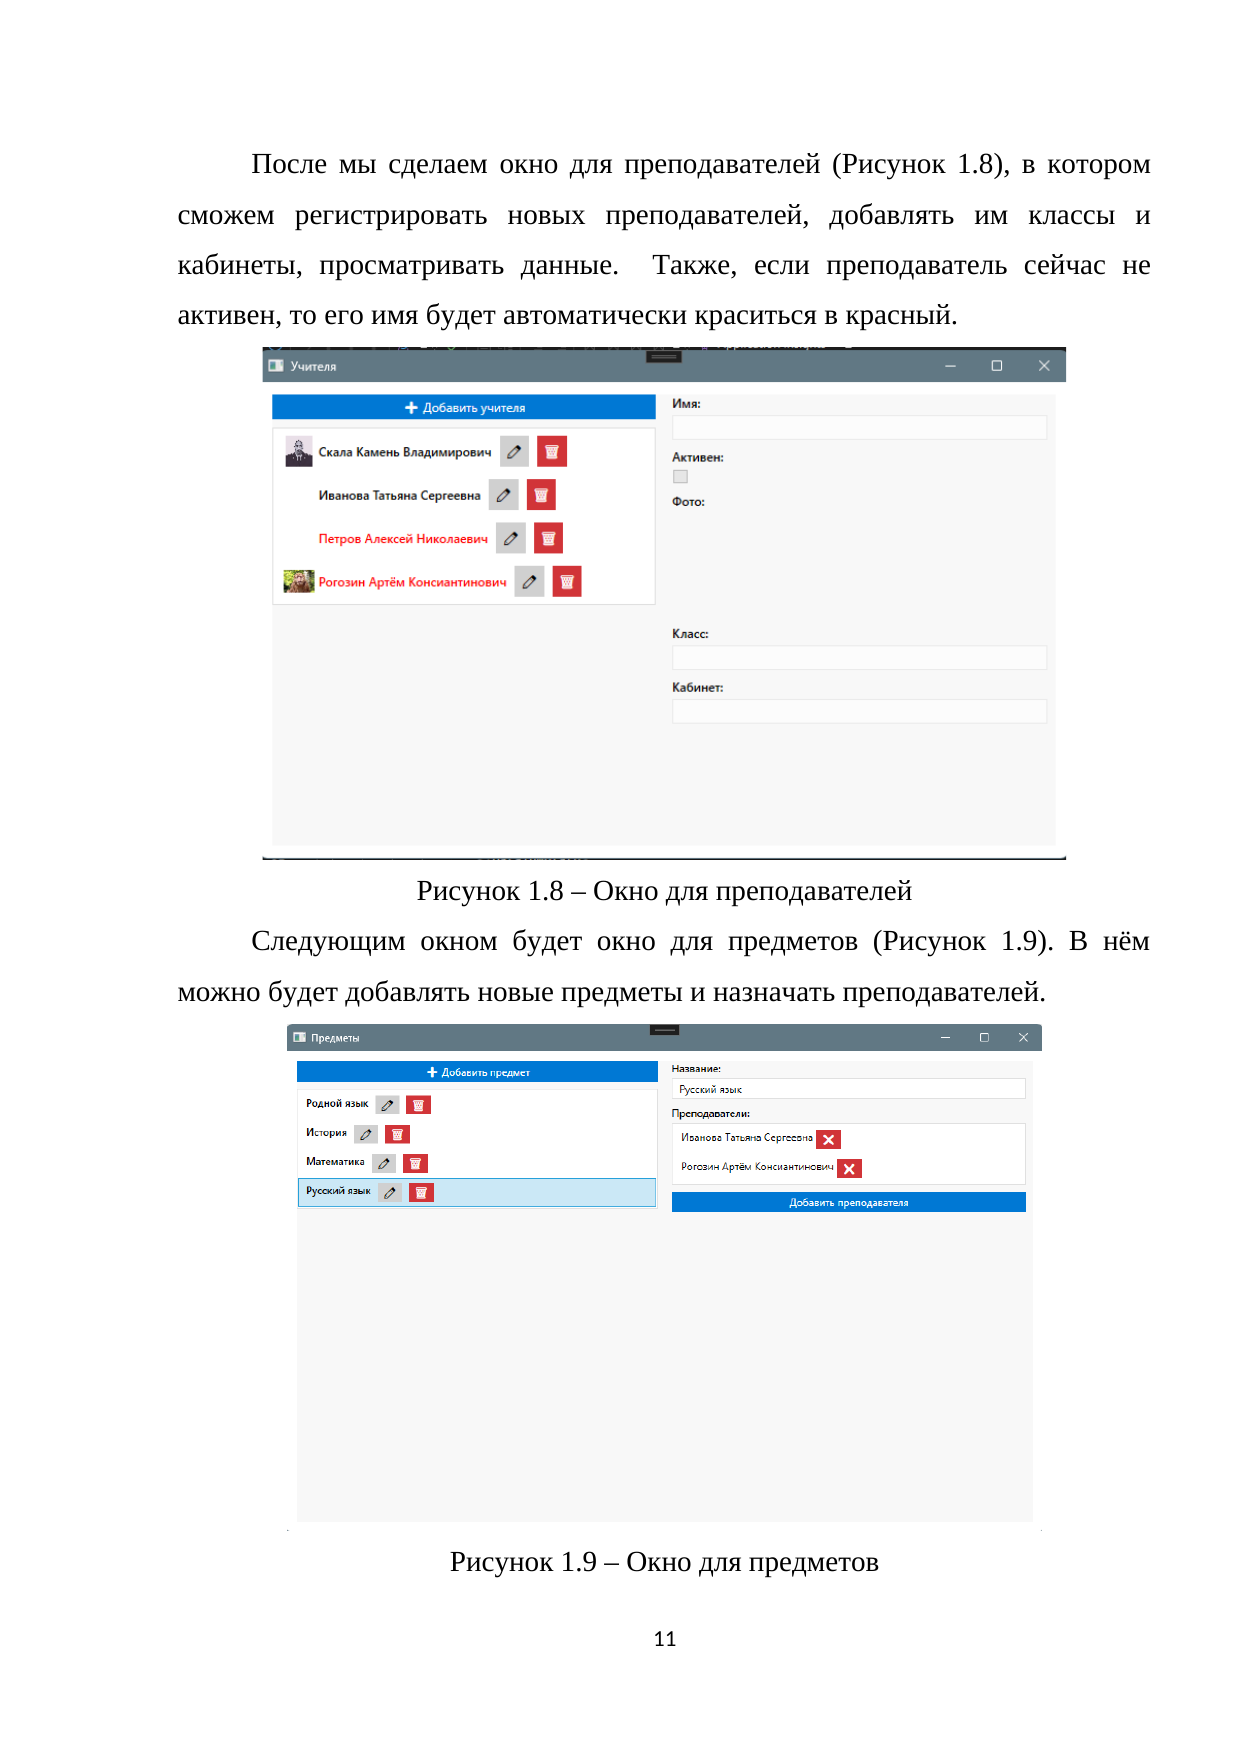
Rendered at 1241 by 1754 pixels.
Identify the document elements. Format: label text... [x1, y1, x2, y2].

picture [287, 1024, 1042, 1531]
text Рисунок 1.9 – Окно для предметов [177, 1544, 1152, 1578]
text Следующим окном будет окно для предметов (Рисунок 1.9). В нём можно будет добавлять новые предметы и назначать преподавателей. [177, 923, 1152, 1007]
picture [262, 347, 1067, 860]
text После мы сделаем окно для преподавателей (Рисунок 1.8), в котором сможем регистрировать новых преподавателей, добавлять им классы и кабинеты, просматривать данные. Также, если преподаватель сейчас не активен, то его имя будет автоматически краситься в красный. [177, 147, 1152, 331]
text Рисунок 1.8 – Окно для преподавателей [177, 873, 1152, 907]
